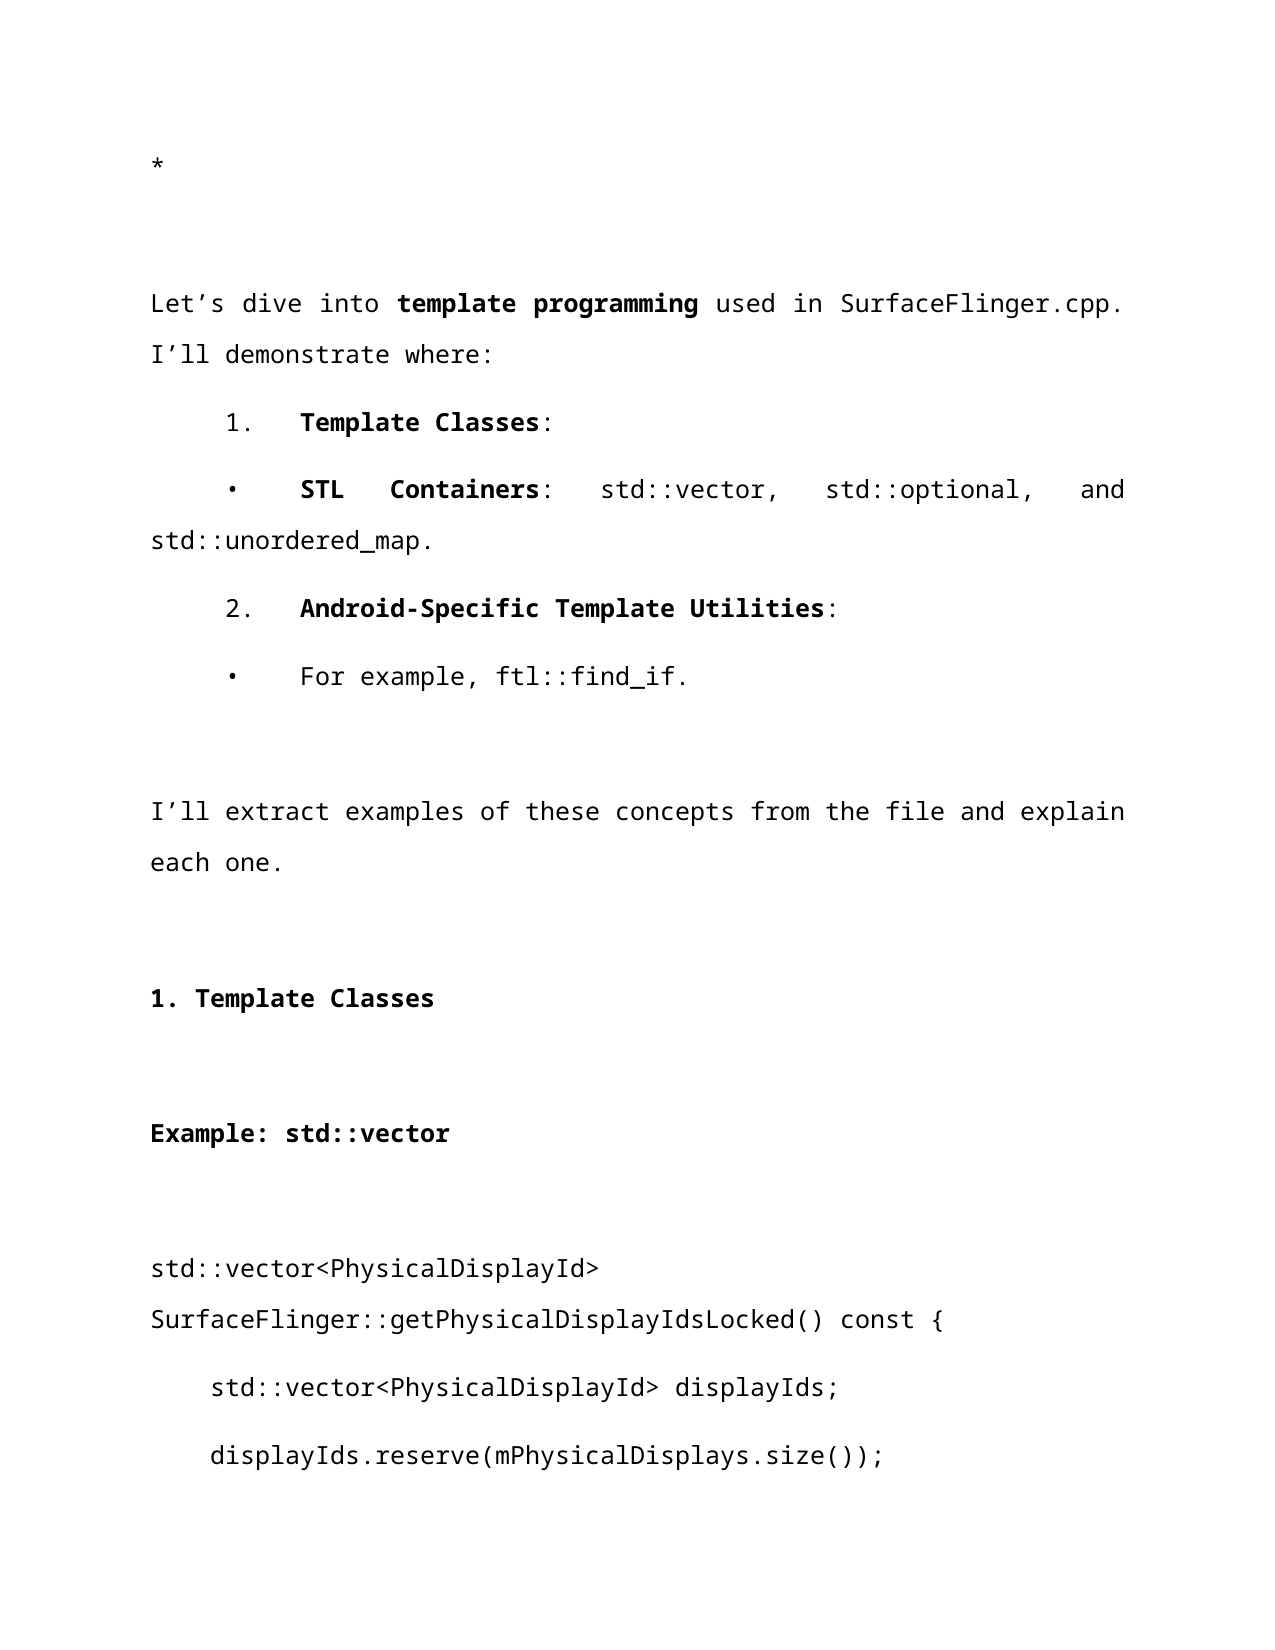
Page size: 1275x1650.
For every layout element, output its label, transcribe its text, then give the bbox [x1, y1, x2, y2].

text Example: std::vector [150, 1116, 1125, 1150]
text • STL Containers: std::vector, std::optional, and std::unordered_map. [150, 472, 1125, 557]
text • For example, ftl::find_if. [150, 658, 1125, 692]
text std::vector<PhysicalDisplayId> SurfaceFlinger::getPhysicalDisplayIdsLocked() const { [150, 1251, 1125, 1336]
text Let’s dive into template programming used in SurfaceFlinger.cpp. I’ll demonstrate where: [150, 285, 1125, 371]
text 1. Template Classes [150, 980, 1125, 1014]
text I’ll extract examples of these concepts from the file and explain each one. [150, 794, 1125, 879]
text * [150, 150, 1125, 184]
text 1. Template Classes: [150, 404, 1125, 438]
text displayIds.reserve(mPhysicalDisplays.size()); [150, 1437, 1125, 1472]
text std::vector<PhysicalDisplayId> displayIds; [150, 1370, 1125, 1404]
text 2. Android-Specific Template Utilities: [150, 591, 1125, 625]
